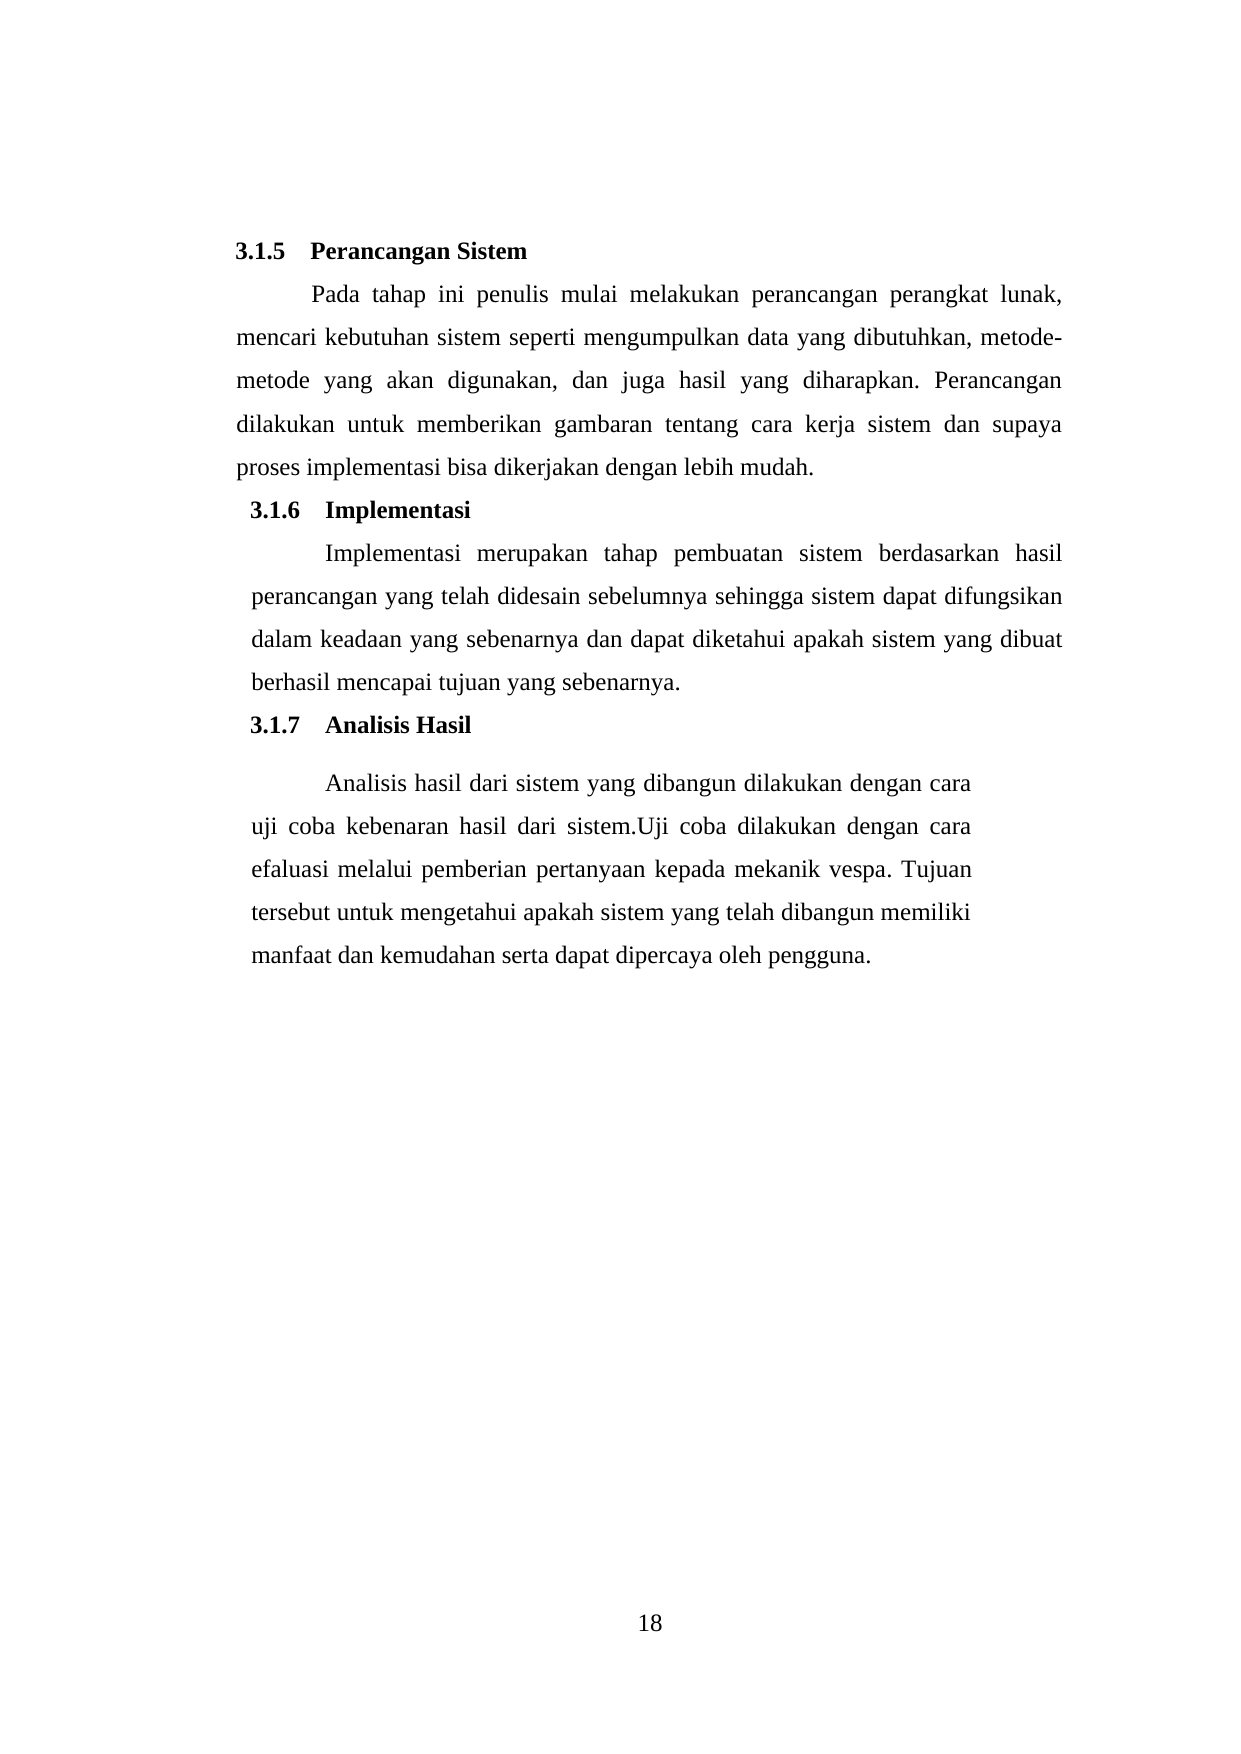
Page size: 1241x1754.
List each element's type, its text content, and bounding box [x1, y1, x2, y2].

text Pada tahap ini penulis mulai melakukan perancangan perangkat lunak, mencari kebutuhan sistem seperti mengumpulkan data yang dibutuhkan, metode-metode yang akan digunakan, dan juga hasil yang diharapkan. Perancangan dilakukan untuk memberikan gambaran tentang cara kerja sistem dan supaya proses implementasi bisa dikerjakan dengan lebih mudah. [236, 279, 1063, 481]
subtitle Analisis Hasil [250, 711, 1063, 739]
list Implementasi merupakan tahap pembuatan sistem berdasarkan hasil perancangan yang telah didesain sebelumnya sehingga sistem dapat difungsikan dalam keadaan yang sebenarnya dan dapat diketahui apakah sistem yang dibuat berhasil mencapai tujuan yang sebenarnya. [251, 538, 1063, 696]
subtitle Perancangan Sistem [235, 236, 1063, 265]
text Analisis hasil dari sistem yang dibangun dilakukan dengan cara uji coba kebenaran hasil dari sistem.Uji coba dilakukan dengan cara efaluasi melalui pemberian pertanyaan kepada mekanik vespa. Tujuan tersebut untuk mengetahui apakah sistem yang telah dibangun memiliki manfaat dan kemudahan serta dapat dipercaya oleh pengguna. [251, 768, 972, 969]
subtitle Implementasi [250, 495, 1063, 524]
